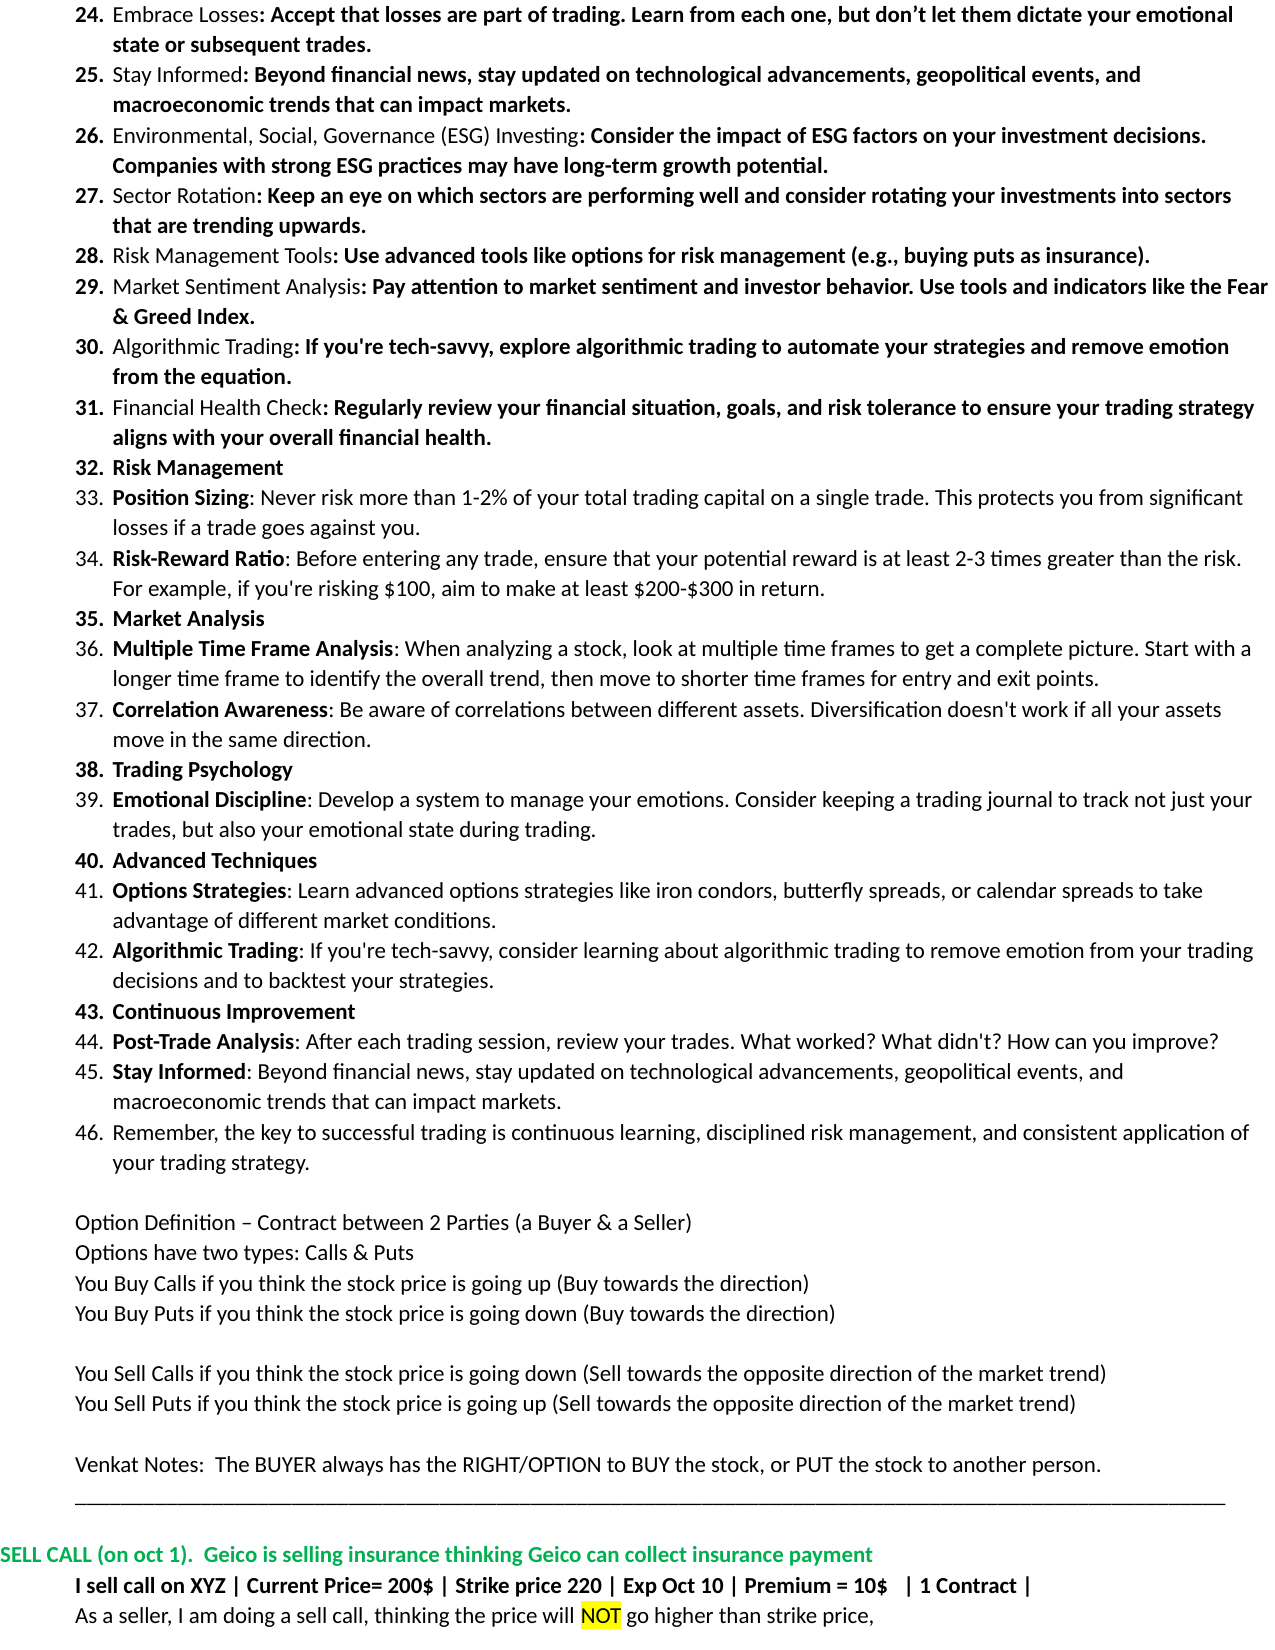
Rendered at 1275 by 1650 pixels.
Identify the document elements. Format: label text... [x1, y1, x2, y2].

list Correlation Awareness: Be aware of correlations between different assets. Diversification doesn't work if all your assets move in the same direction. [75, 695, 1275, 753]
text You Sell Calls if you think the stock price is going down (Sell towards the opposite direction of the market trend) [75, 1359, 1275, 1387]
text You Buy Puts if you think the stock price is going down (Buy towards the direction) [0, 1299, 1275, 1327]
list Algorithmic Trading: If you're tech-savvy, consider learning about algorithmic trading to remove emotion from your trading decisions and to backtest your strategies. [75, 936, 1275, 995]
list Continuous Improvement [75, 997, 1275, 1025]
list Environmental, Social, Governance (ESG) Investing: Consider the impact of ESG factors on your investment decisions. Companies with strong ESG practices may have long-term growth potential. [75, 121, 1275, 179]
list Market Analysis [75, 604, 1275, 632]
list Options Strategies: Learn advanced options strategies like iron condors, butterfly spreads, or calendar spreads to take advantage of different market conditions. [75, 876, 1275, 934]
text _____________________________________________________________________________________________________ [0, 1480, 1275, 1508]
text You Buy Calls if you think the stock price is going up (Buy towards the direction) [0, 1269, 1275, 1297]
list Trading Psychology [75, 755, 1275, 783]
list Emotional Discipline: Develop a system to manage your emotions. Consider keeping a trading journal to track not just your trades, but also your emotional state during trading. [75, 785, 1275, 844]
list Stay Informed: Beyond financial news, stay updated on technological advancements, geopolitical events, and macroeconomic trends that can impact markets. [75, 1057, 1275, 1116]
list Risk Management Tools: Use advanced tools like options for risk management (e.g., buying puts as insurance). [75, 242, 1275, 270]
list Risk Management [75, 453, 1275, 481]
text You Sell Puts if you think the stock price is going up (Sell towards the opposite direction of the market trend) [75, 1389, 1275, 1418]
list Stay Informed: Beyond financial news, stay updated on technological advancements, geopolitical events, and macroeconomic trends that can impact markets. [75, 60, 1275, 119]
text As a seller, I am doing a sell call, thinking the price will NOT go higher than strike price, [621, 1601, 1275, 1629]
text I sell call on XYZ | Current Price= 200$ | Strike price 220 | Exp Oct 10 | Premium = 10$ | 1 Contract | [0, 1571, 1275, 1599]
list Market Sentiment Analysis: Pay attention to market sentiment and investor behavior. Use tools and indicators like the Fear & Greed Index. [75, 272, 1275, 330]
text Options have two types: Calls & Puts [0, 1238, 1275, 1267]
list Position Sizing: Never risk more than 1-2% of your total trading capital on a single trade. This protects you from significant losses if a trade goes against you. [75, 483, 1275, 542]
list Algorithmic Trading: If you're tech-savvy, explore algorithmic trading to automate your strategies and remove emotion from the equation. [75, 332, 1275, 391]
list Sector Rotation: Keep an eye on which sectors are performing well and consider rotating your investments into sectors that are trending upwards. [75, 181, 1275, 239]
text Venkat Notes: The BUYER always has the RIGHT/OPTION to BUY the stock, or PUT the stock to another person. [0, 1450, 1275, 1478]
list Financial Health Check: Regularly review your financial situation, goals, and risk tolerance to ensure your trading strategy aligns with your overall financial health. [75, 393, 1275, 451]
list Embrace Losses: Accept that losses are part of trading. Learn from each one, but don’t let them dictate your emotional state or subsequent trades. [75, 0, 1275, 58]
list Remember, the key to successful trading is continuous learning, disciplined risk management, and consistent application of your trading strategy. [75, 1118, 1275, 1176]
text SELL CALL (on oct 1). Geico is selling insurance thinking Geico can collect insurance payment [0, 1541, 1275, 1569]
list Post-Trade Analysis: After each trading session, review your trades. What worked? What didn't? How can you improve? [75, 1027, 1275, 1055]
list Risk-Reward Ratio: Before entering any trade, ensure that your potential reward is at least 2-3 times greater than the risk. For example, if you're risking $100, aim to make at least $200-$300 in return. [75, 544, 1275, 602]
list Multiple Time Frame Analysis: When analyzing a stock, look at multiple time frames to get a complete picture. Start with a longer time frame to identify the overall trend, then move to shorter time frames for entry and exit points. [75, 634, 1275, 693]
list Advanced Techniques [75, 846, 1275, 874]
text Option Definition – Contract between 2 Parties (a Buyer & a Seller) [0, 1208, 1275, 1236]
text As a seller, I am doing a sell call, thinking the price will NOT go higher than strike price, [0, 1601, 581, 1629]
